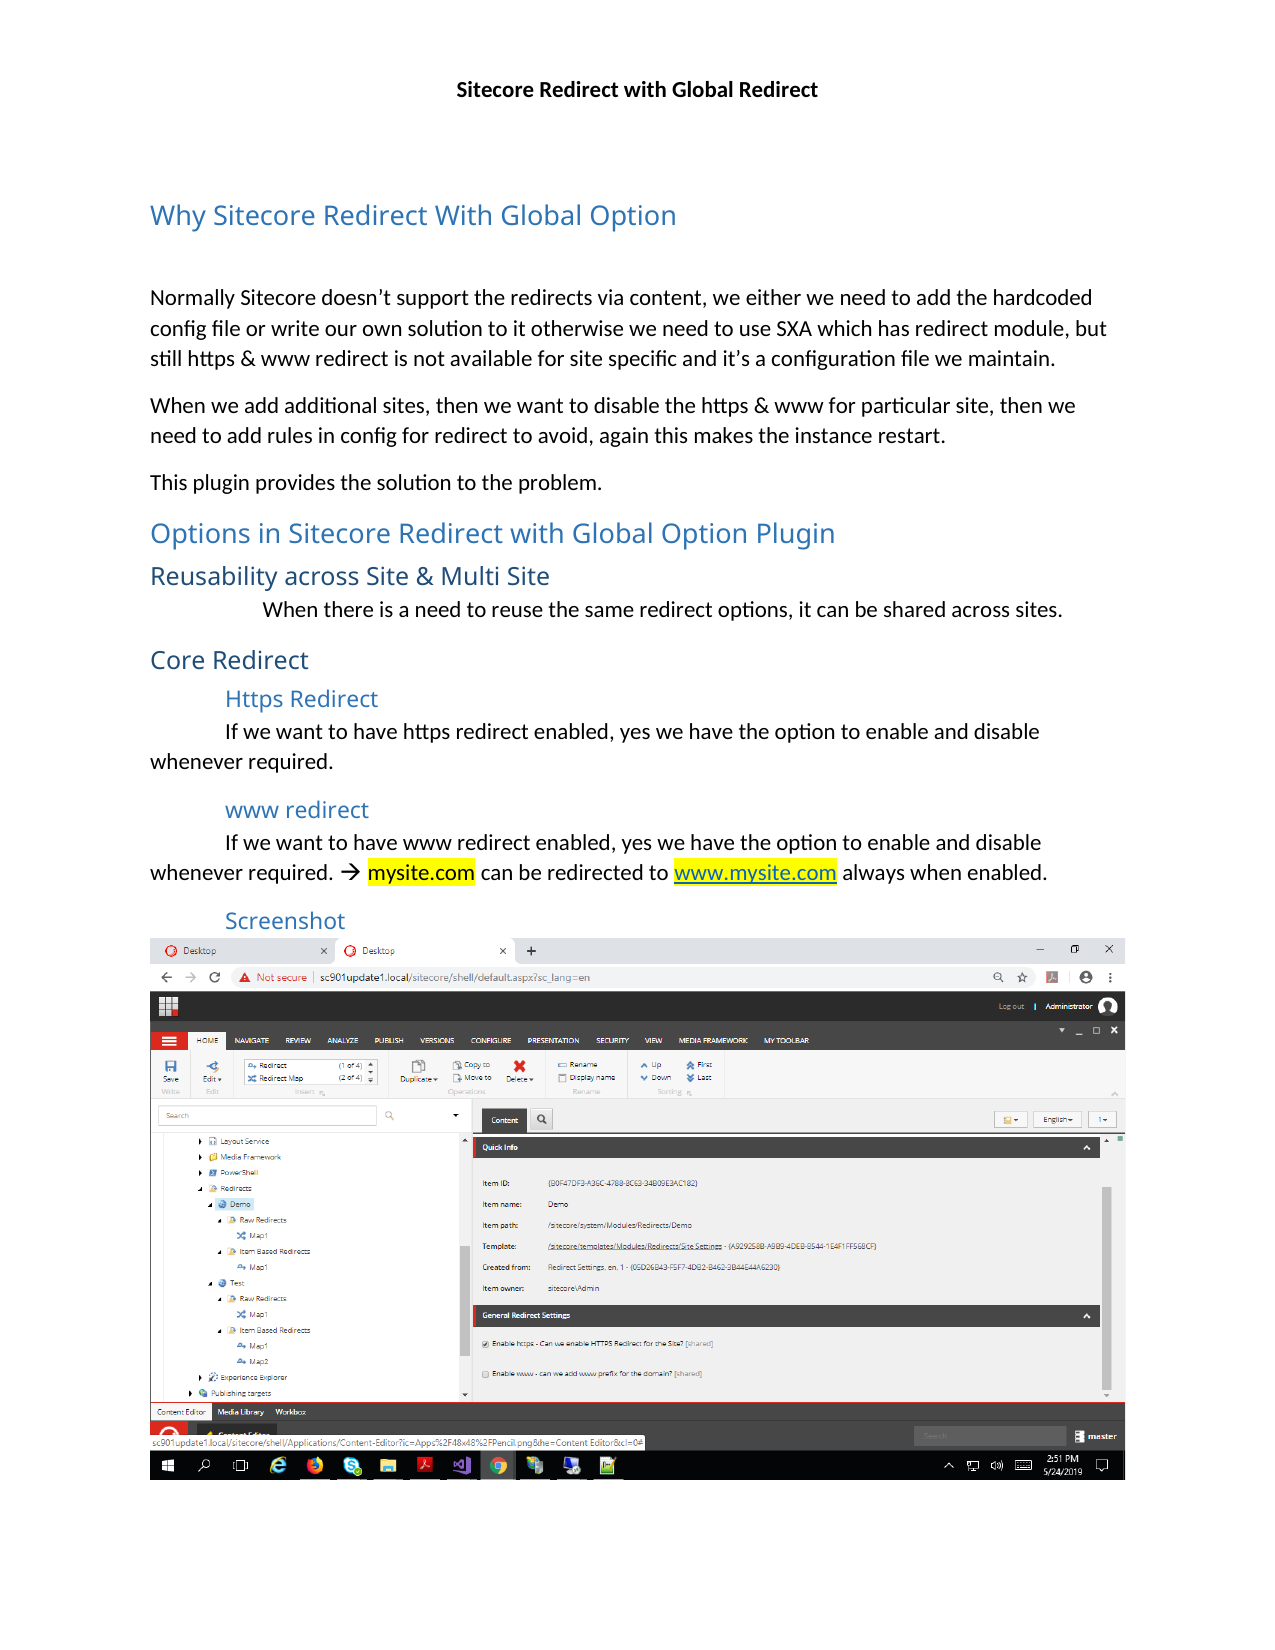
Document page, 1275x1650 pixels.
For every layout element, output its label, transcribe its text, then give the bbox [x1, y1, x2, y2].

text This plugin provides the solution to the problem. [150, 468, 1125, 496]
subtitle Why Sitecore Redirect With Global Option [150, 197, 1125, 234]
subtitle www redirect [150, 794, 1125, 825]
subtitle Screenshot [150, 905, 1125, 936]
text Normally Sitecore doesn’t support the redirects via content, we either we need to add the hardcoded config file or write our own solution to it otherwise we need to use SXA which has redirect module, but still https & www redirect is not available for site specific and it’s a configuration file we maintain. [150, 283, 1125, 372]
text When we add additional sites, then we want to disable the https & www for particular site, then we need to add rules in config for redirect to avoid, again this makes the instance restart. [150, 391, 1125, 449]
picture [150, 938, 1125, 1480]
text If we want to have https redirect enabled, yes we have the option to enable and disable whenever required. [150, 717, 1125, 775]
subtitle Https Redirect [150, 683, 1125, 714]
subtitle Core Redirect [150, 642, 1125, 676]
text If we want to have www redirect enabled, yes we have the option to enable and disable whenever required. mysite.com can be redirected to www.mysite.com always when enabled. [150, 828, 1125, 886]
subtitle Options in Sitecore Redirect with Global Option Plugin [150, 515, 1125, 552]
subtitle Reusability across Site & Multi Site [150, 559, 1125, 593]
text When there is a need to reuse the same redirect options, it can be shared across sites. [262, 596, 1125, 623]
